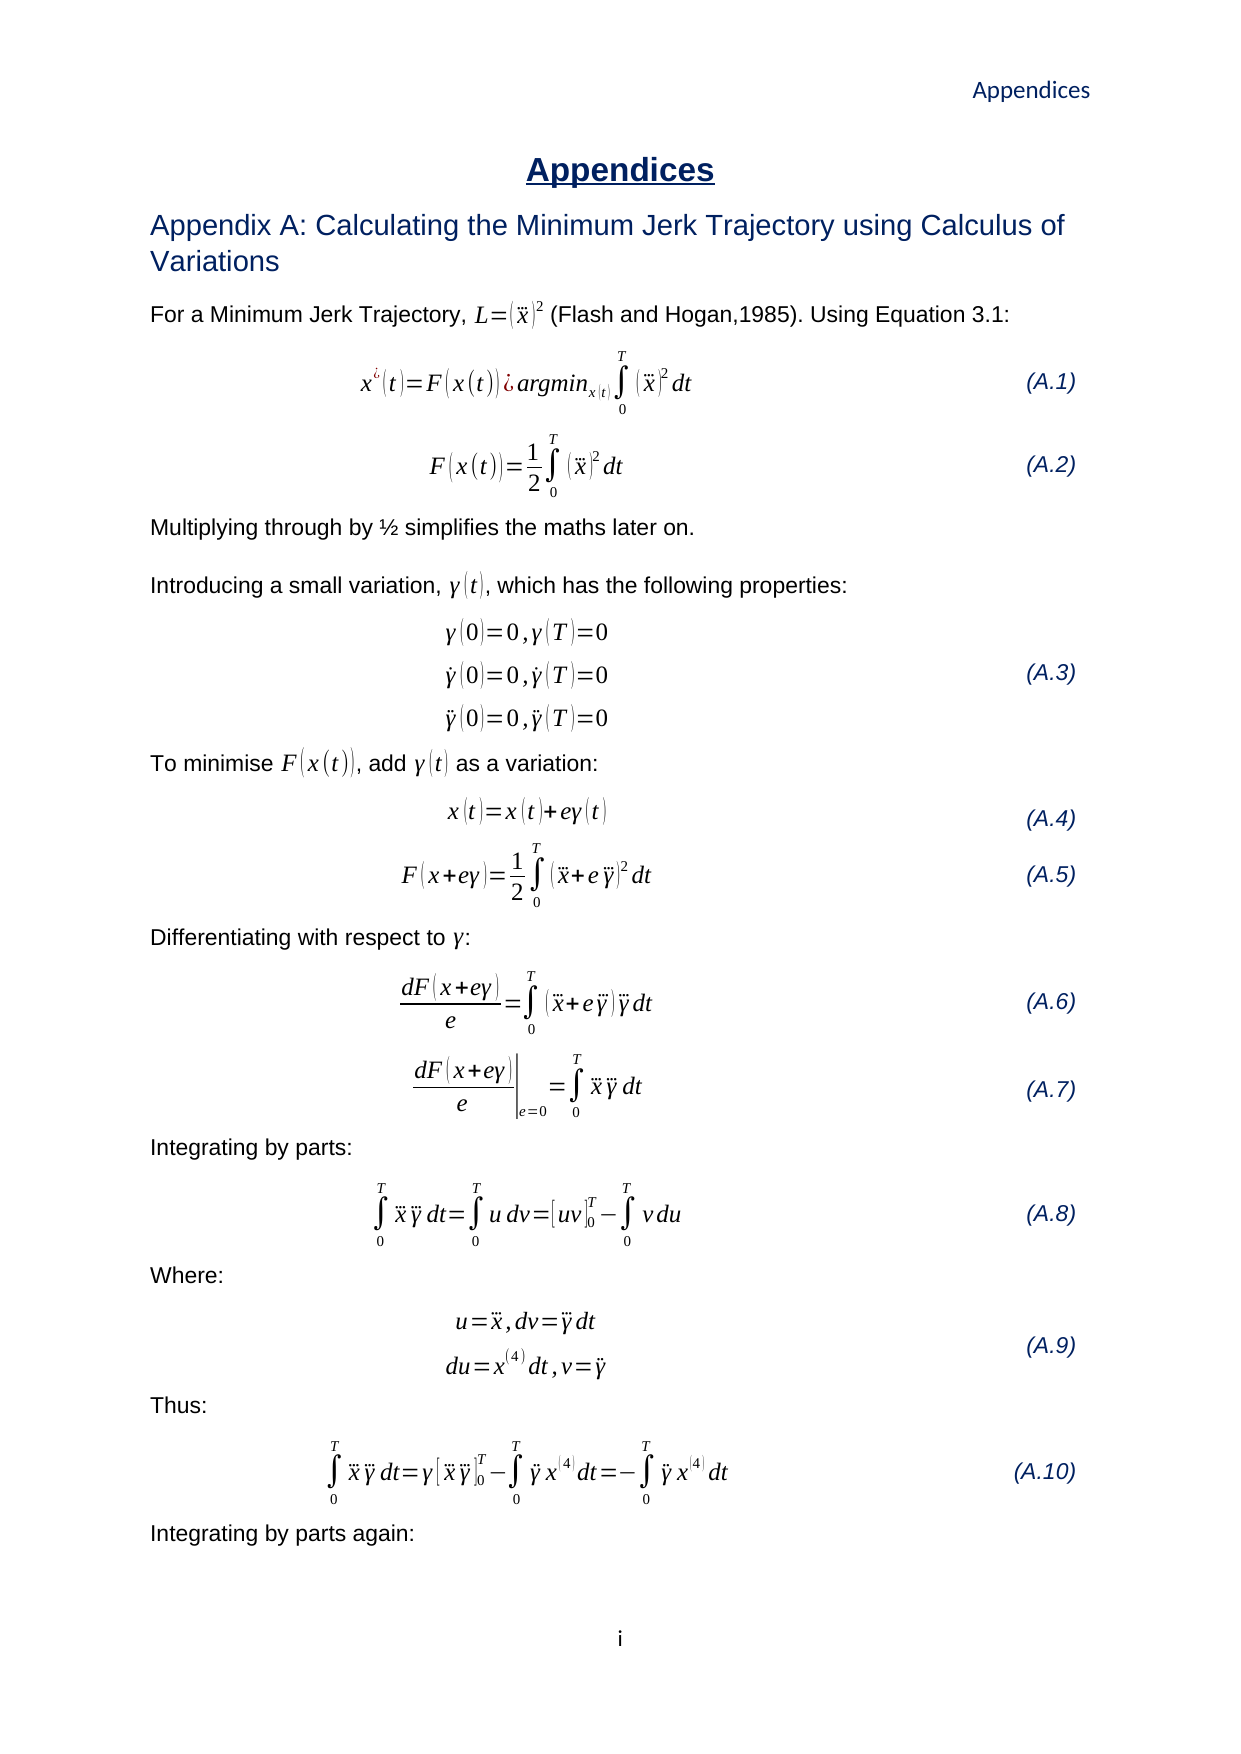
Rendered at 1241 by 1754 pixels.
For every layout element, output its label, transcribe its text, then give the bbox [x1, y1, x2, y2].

table_cell (A.5) [903, 840, 1089, 923]
table_header [150, 348, 903, 431]
table_header (A.1) [903, 348, 1089, 431]
text Introducing a small variation, , which has the following properties: [150, 570, 1090, 601]
table_header (A.3) [903, 617, 1089, 747]
table_header (A.9) [903, 1307, 1089, 1392]
table_header [150, 617, 903, 747]
table_header (A.10) [903, 1437, 1089, 1520]
text Appendices [150, 150, 1090, 188]
table_header [150, 1307, 903, 1392]
table_header (A.4) [903, 797, 1089, 840]
table_cell [150, 431, 903, 514]
table_header (A.8) [903, 1179, 1089, 1262]
text Integrating by parts: [150, 1134, 1090, 1160]
table_header [150, 1179, 903, 1262]
table_cell [150, 1051, 903, 1134]
table_cell (A.2) [903, 431, 1089, 514]
table_header [150, 797, 903, 840]
text Differentiating with respect to : [150, 923, 1090, 951]
text Multiplying through by ½ simplifies the maths later on. [150, 514, 1090, 540]
text Appendix A: Calculating the Minimum Jerk Trajectory using Calculus of Variations [150, 208, 1090, 278]
text Thus: [150, 1392, 1090, 1418]
table_header (A.6) [903, 967, 1089, 1051]
text For a Minimum Jerk Trajectory, (Flash and Hogan,1985). Using Equation 3.1: [150, 297, 1090, 331]
table_header [150, 967, 903, 1051]
text Where: [150, 1262, 1090, 1288]
text To minimise , add as a variation: [150, 747, 1090, 780]
text Integrating by parts again: [150, 1520, 1090, 1546]
table_header [150, 1437, 903, 1520]
table_cell [150, 840, 903, 923]
table_cell (A.7) [903, 1051, 1089, 1134]
